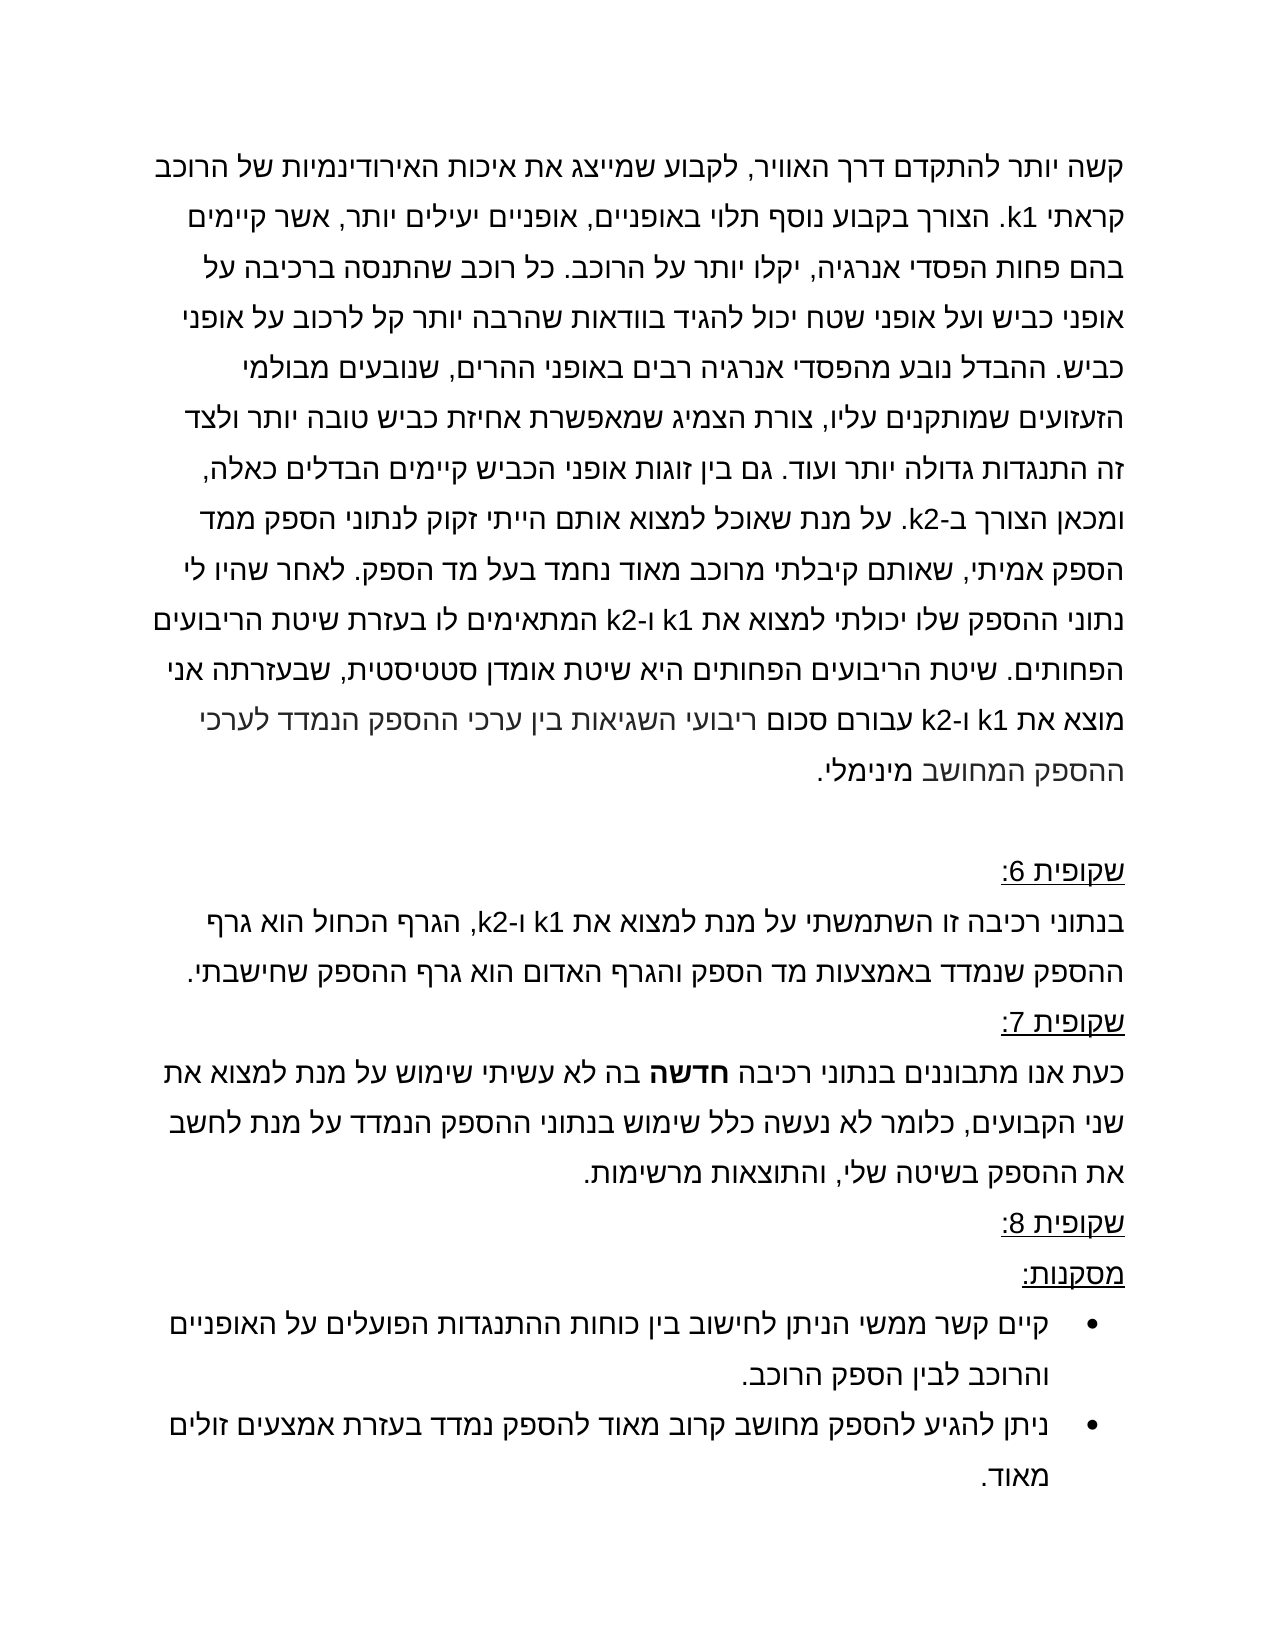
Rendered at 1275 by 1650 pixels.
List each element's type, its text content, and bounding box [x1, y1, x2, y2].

list ניתן להגיע להספק מחושב קרוב מאוד להספק נמדד בעזרת אמצעים זולים מאוד. [150, 1408, 1087, 1492]
text בנתוני רכיבה זו השתמשתי על מנת למצוא את k1 ו-k2, הגרף הכחול הוא גרף ההספק שנמדד באמצעות מד הספק והגרף האדום הוא גרף ההספק שחישבתי. [150, 905, 1125, 988]
list קיים קשר ממשי הניתן לחישוב בין כוחות ההתנגדות הפועלים על האופניים והרוכב לבין הספק הרוכב. [150, 1307, 1087, 1391]
text שקופית 7: [150, 1005, 1125, 1039]
text שקופית 6: [150, 854, 1125, 888]
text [150, 150, 1125, 787]
text שקופית 8: [150, 1207, 1125, 1240]
text מסקנות: [150, 1257, 1125, 1290]
text כעת אנו מתבוננים בנתוני רכיבה חדשה בה לא עשיתי שימוש על מנת למצוא את שני הקבועים, כלומר לא נעשה כלל שימוש בנתוני ההספק הנמדד על מנת לחשב את ההספק בשיטה שלי, והתוצאות מרשימות. [150, 1056, 1125, 1190]
